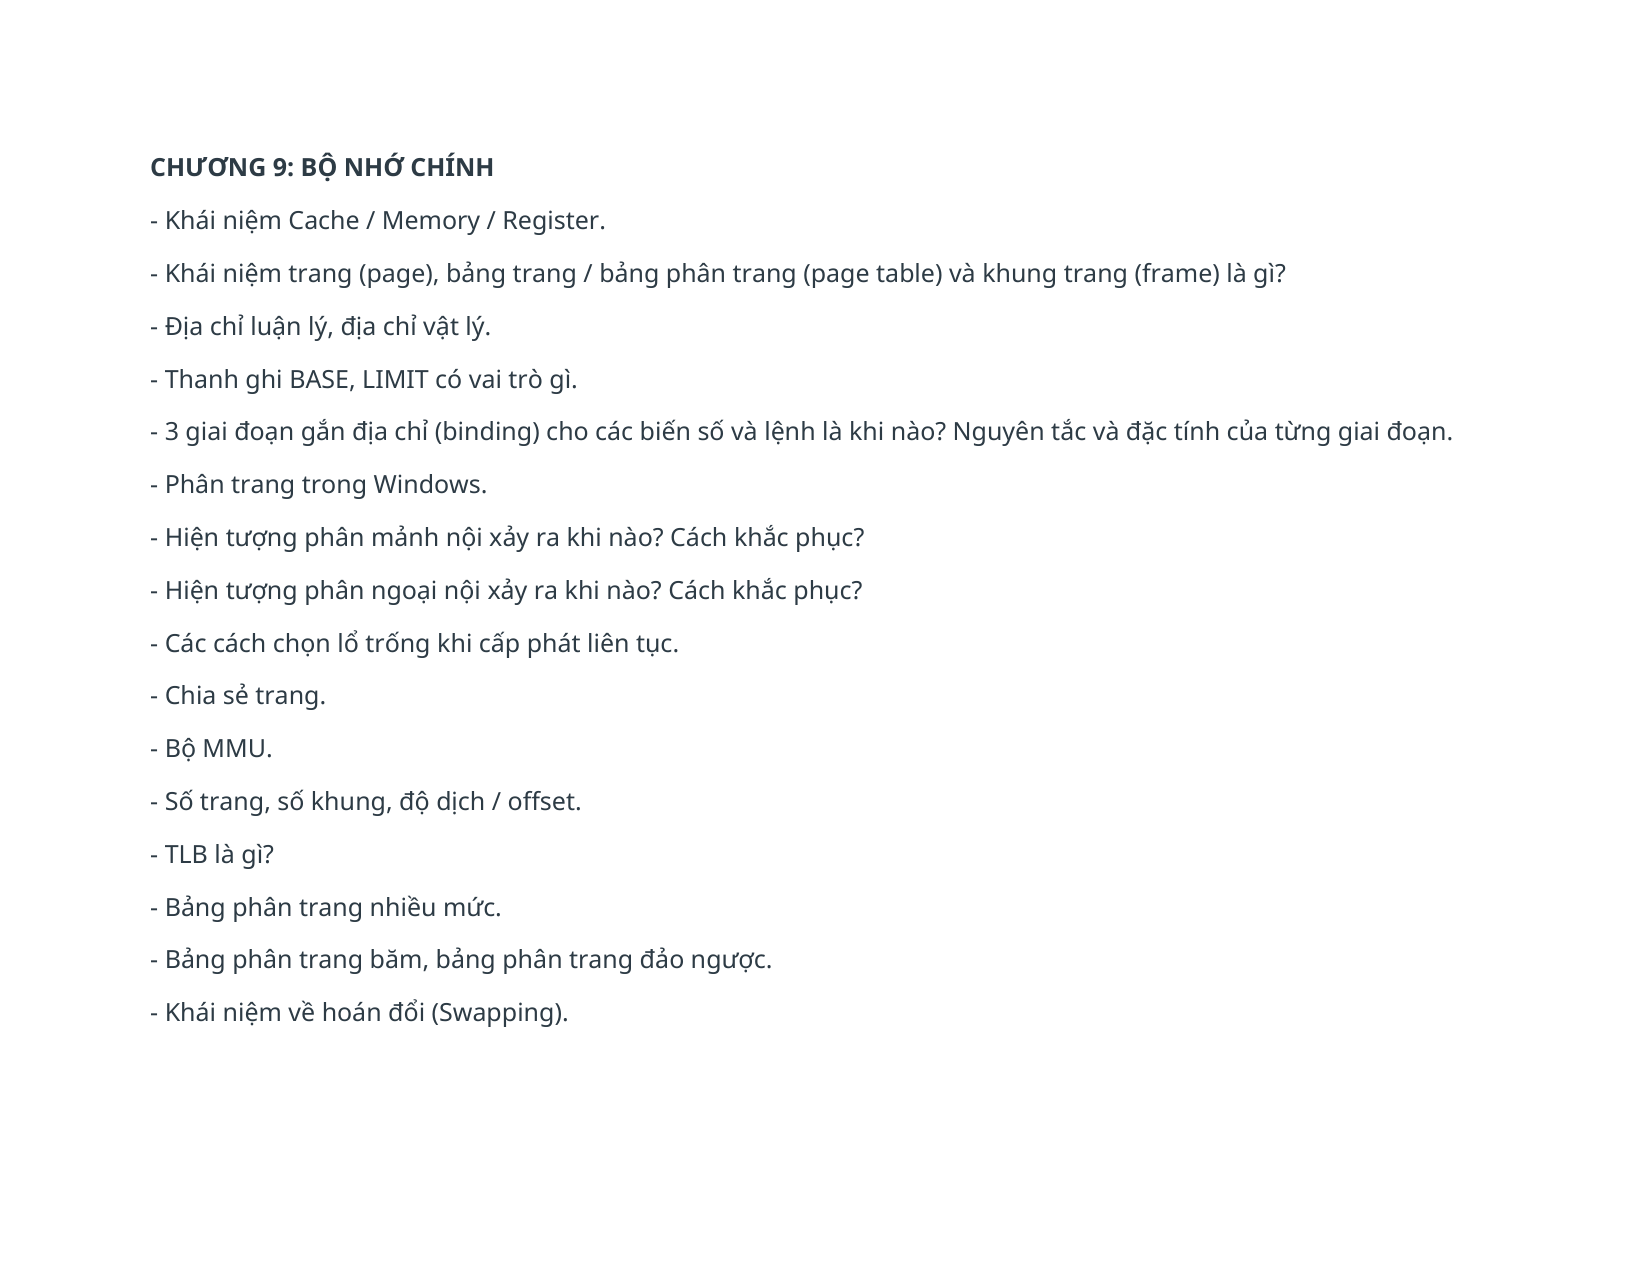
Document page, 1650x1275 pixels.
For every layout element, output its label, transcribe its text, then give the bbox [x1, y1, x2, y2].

text - TLB là gì? [150, 837, 1500, 871]
text - Bảng phân trang nhiều mức. [150, 889, 1500, 923]
text - Khái niệm trang (page), bảng trang / bảng phân trang (page table) và khung trang (frame) là gì? [150, 256, 1500, 290]
text - Hiện tượng phân mảnh nội xảy ra khi nào? Cách khắc phục? [150, 520, 1500, 554]
text - Bộ MMU. [150, 731, 1500, 765]
text - Hiện tượng phân ngoại nội xảy ra khi nào? Cách khắc phục? [150, 572, 1500, 607]
text - Phân trang trong Windows. [150, 467, 1500, 501]
text CHƯƠNG 9: BỘ NHỚ CHÍNH [150, 150, 1500, 184]
text - Các cách chọn lổ trống khi cấp phát liên tục. [150, 625, 1500, 659]
text - Số trang, số khung, độ dịch / offset. [150, 784, 1500, 818]
text - Khái niệm Cache / Memory / Register. [150, 203, 1500, 237]
text - 3 giai đoạn gắn địa chỉ (binding) cho các biến số và lệnh là khi nào? Nguyên tắc và đặc tính của từng giai đoạn. [150, 414, 1500, 448]
text - Địa chỉ luận lý, địa chỉ vật lý. [150, 308, 1500, 342]
text - Khái niệm về hoán đổi (Swapping). [150, 995, 1500, 1029]
text - Bảng phân trang băm, bảng phân trang đảo ngược. [150, 942, 1500, 976]
text - Chia sẻ trang. [150, 678, 1500, 712]
text - Thanh ghi BASE, LIMIT có vai trò gì. [150, 361, 1500, 395]
